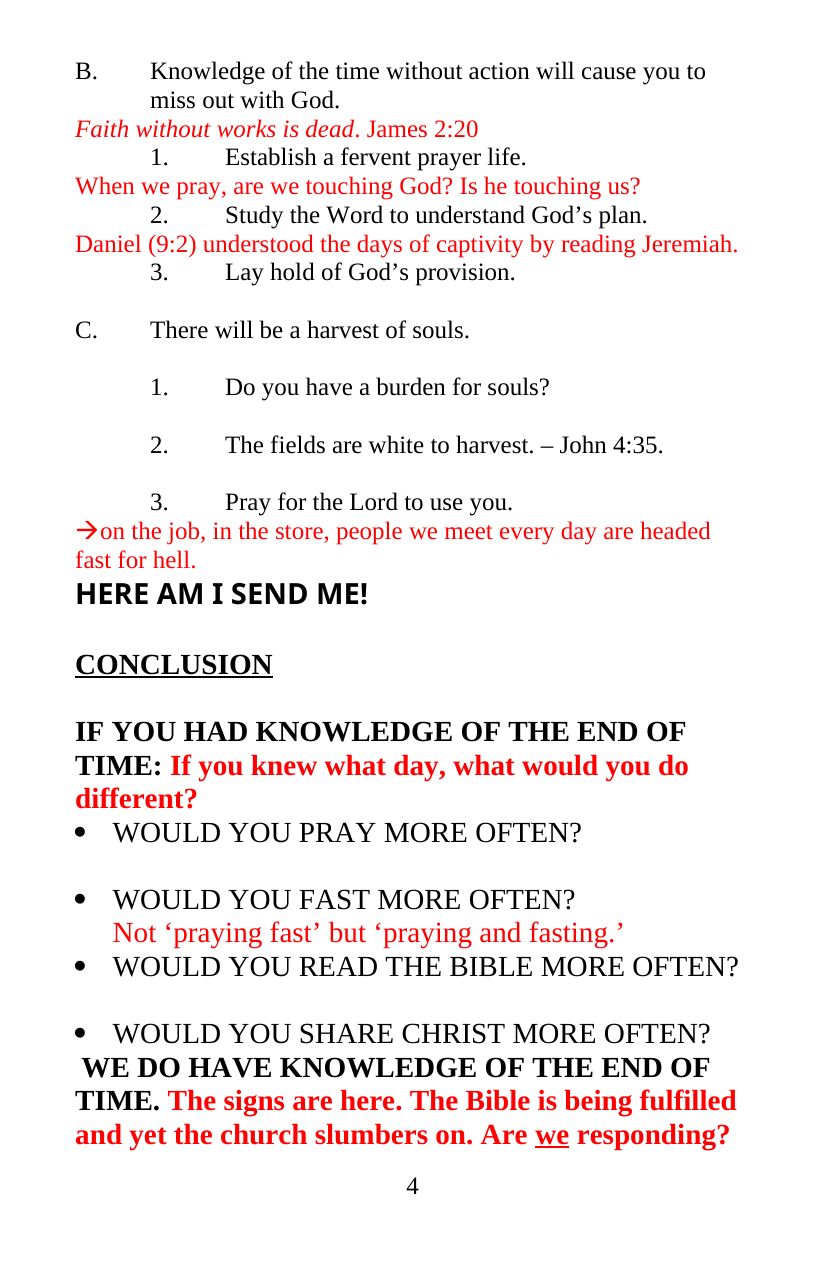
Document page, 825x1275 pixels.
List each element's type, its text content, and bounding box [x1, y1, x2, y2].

text C. There will be a harvest of souls. [75, 315, 750, 344]
text IF YOU HAD KNOWLEDGE OF THE END OF TIME: If you knew what day, what would you do different? [75, 714, 750, 815]
text CONCLUSION [75, 647, 750, 681]
text B. Knowledge of the time without action will cause you to miss out with God. [75, 56, 750, 114]
text When we pray, are we touching God? Is he touching us? [75, 171, 750, 200]
text 3. Pray for the Lord to use you. [75, 487, 750, 516]
list WOULD YOU READ THE BIBLE MORE OFTEN? [75, 949, 750, 983]
text Faith without works is dead. James 2:20 [75, 114, 750, 142]
text 2. The fields are white to harvest. – John 4:35. [75, 430, 750, 459]
list WOULD YOU SHARE CHRIST MORE OFTEN? [75, 1016, 750, 1050]
text 2. Study the Word to understand God’s plan. [75, 200, 750, 229]
list WOULD YOU PRAY MORE OFTEN? [75, 815, 750, 848]
text 1. Do you have a burden for souls? [75, 372, 750, 401]
text Not ‘praying fast’ but ‘praying and fasting.’ [112, 916, 750, 949]
text 1. Establish a fervent prayer life. [75, 142, 750, 171]
text Daniel (9:2) understood the days of captivity by reading Jeremiah. [75, 229, 750, 257]
text on the job, in the store, people we meet every day are headed fast for hell. [75, 516, 750, 574]
text 3. Lay hold of God’s provision. [75, 257, 750, 286]
list WOULD YOU FAST MORE OFTEN? [75, 882, 750, 916]
text HERE AM I SEND ME! [75, 574, 750, 613]
text WE DO HAVE KNOWLEDGE OF THE END OF TIME. The signs are here. The Bible is being fulfilled and yet the church slumbers on. Are we responding? [75, 1050, 750, 1151]
